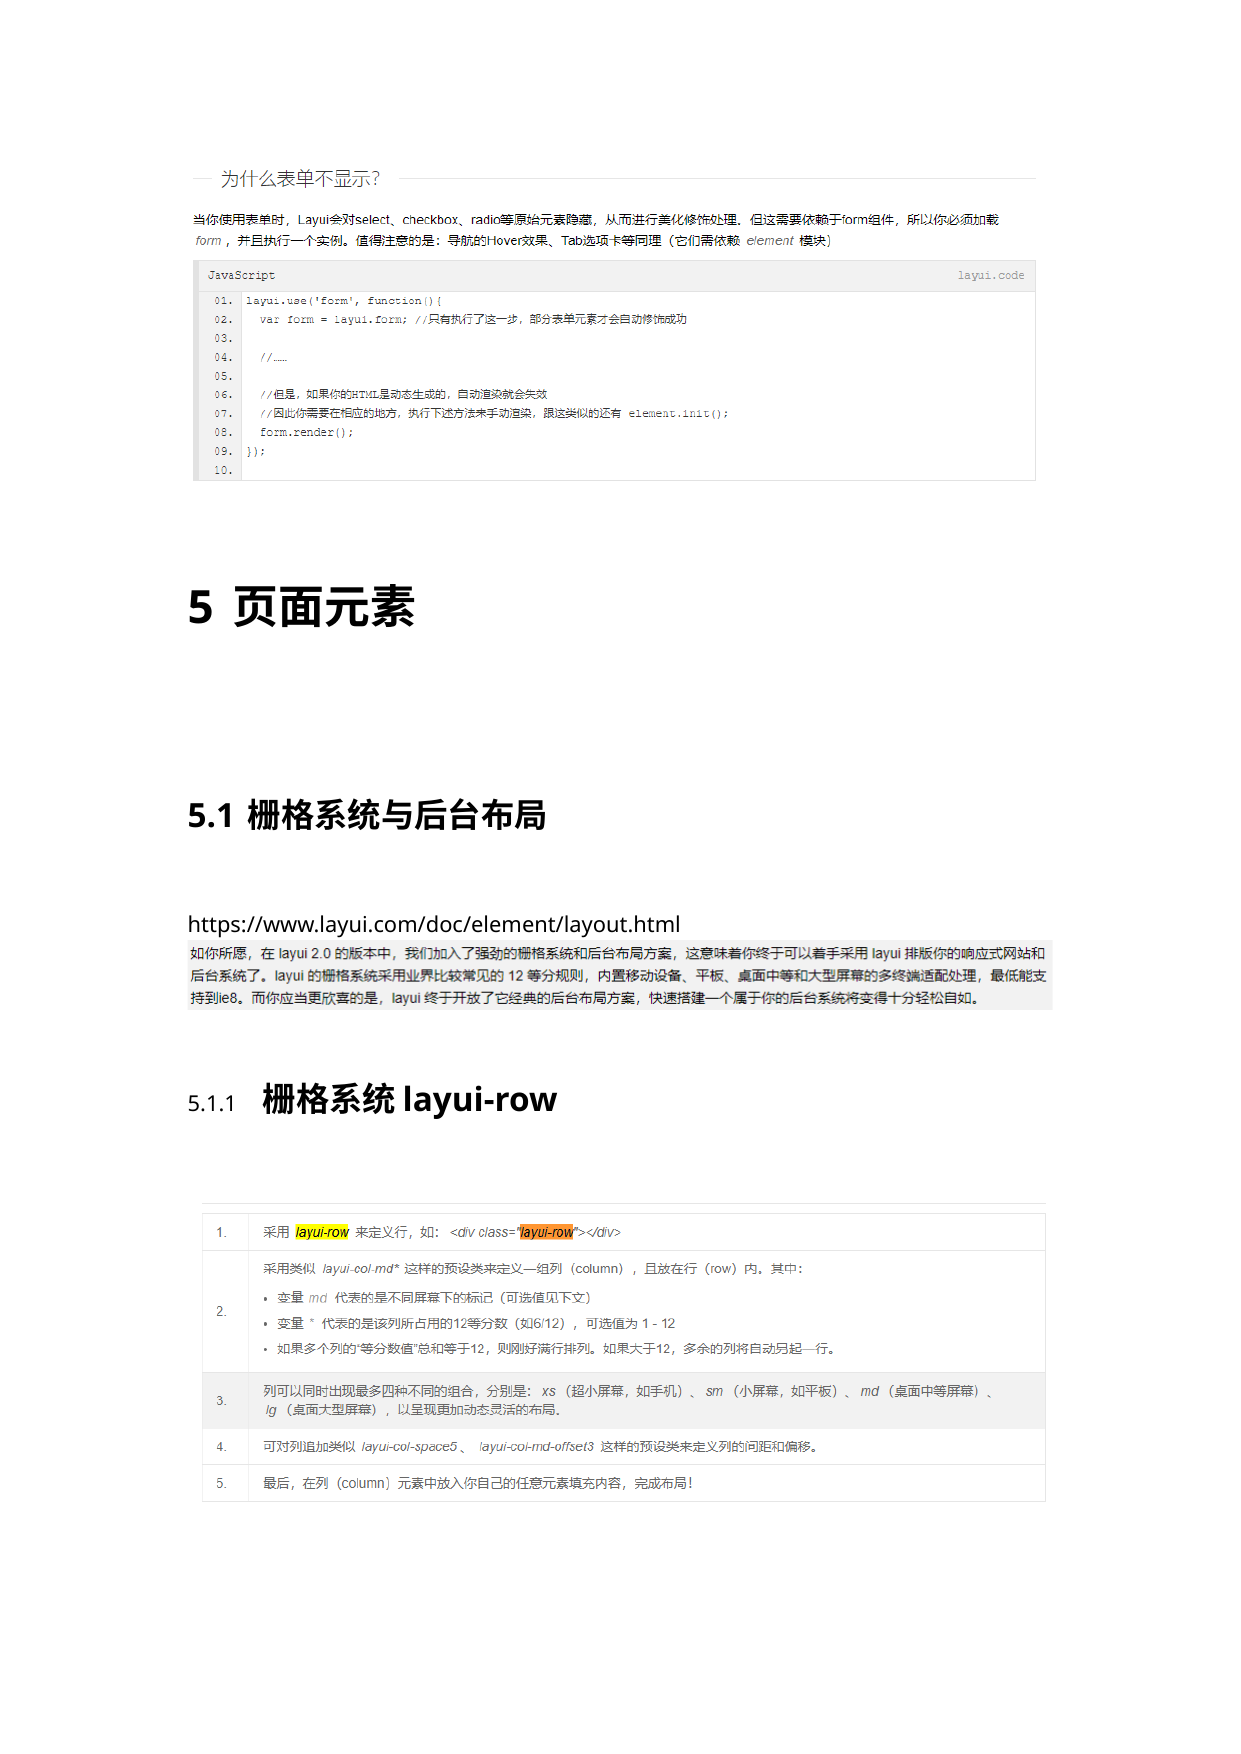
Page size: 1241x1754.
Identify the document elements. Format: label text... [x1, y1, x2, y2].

picture [187, 162, 1053, 490]
subtitle 页面元素 [187, 555, 1053, 652]
subtitle 栅格系统layui-row [187, 1065, 1053, 1130]
subtitle 栅格系统与后台布局 [187, 781, 1053, 846]
picture [187, 940, 1053, 1010]
picture [187, 1192, 1053, 1508]
text https://www.layui.com/doc/element/layout.html [187, 908, 1053, 940]
